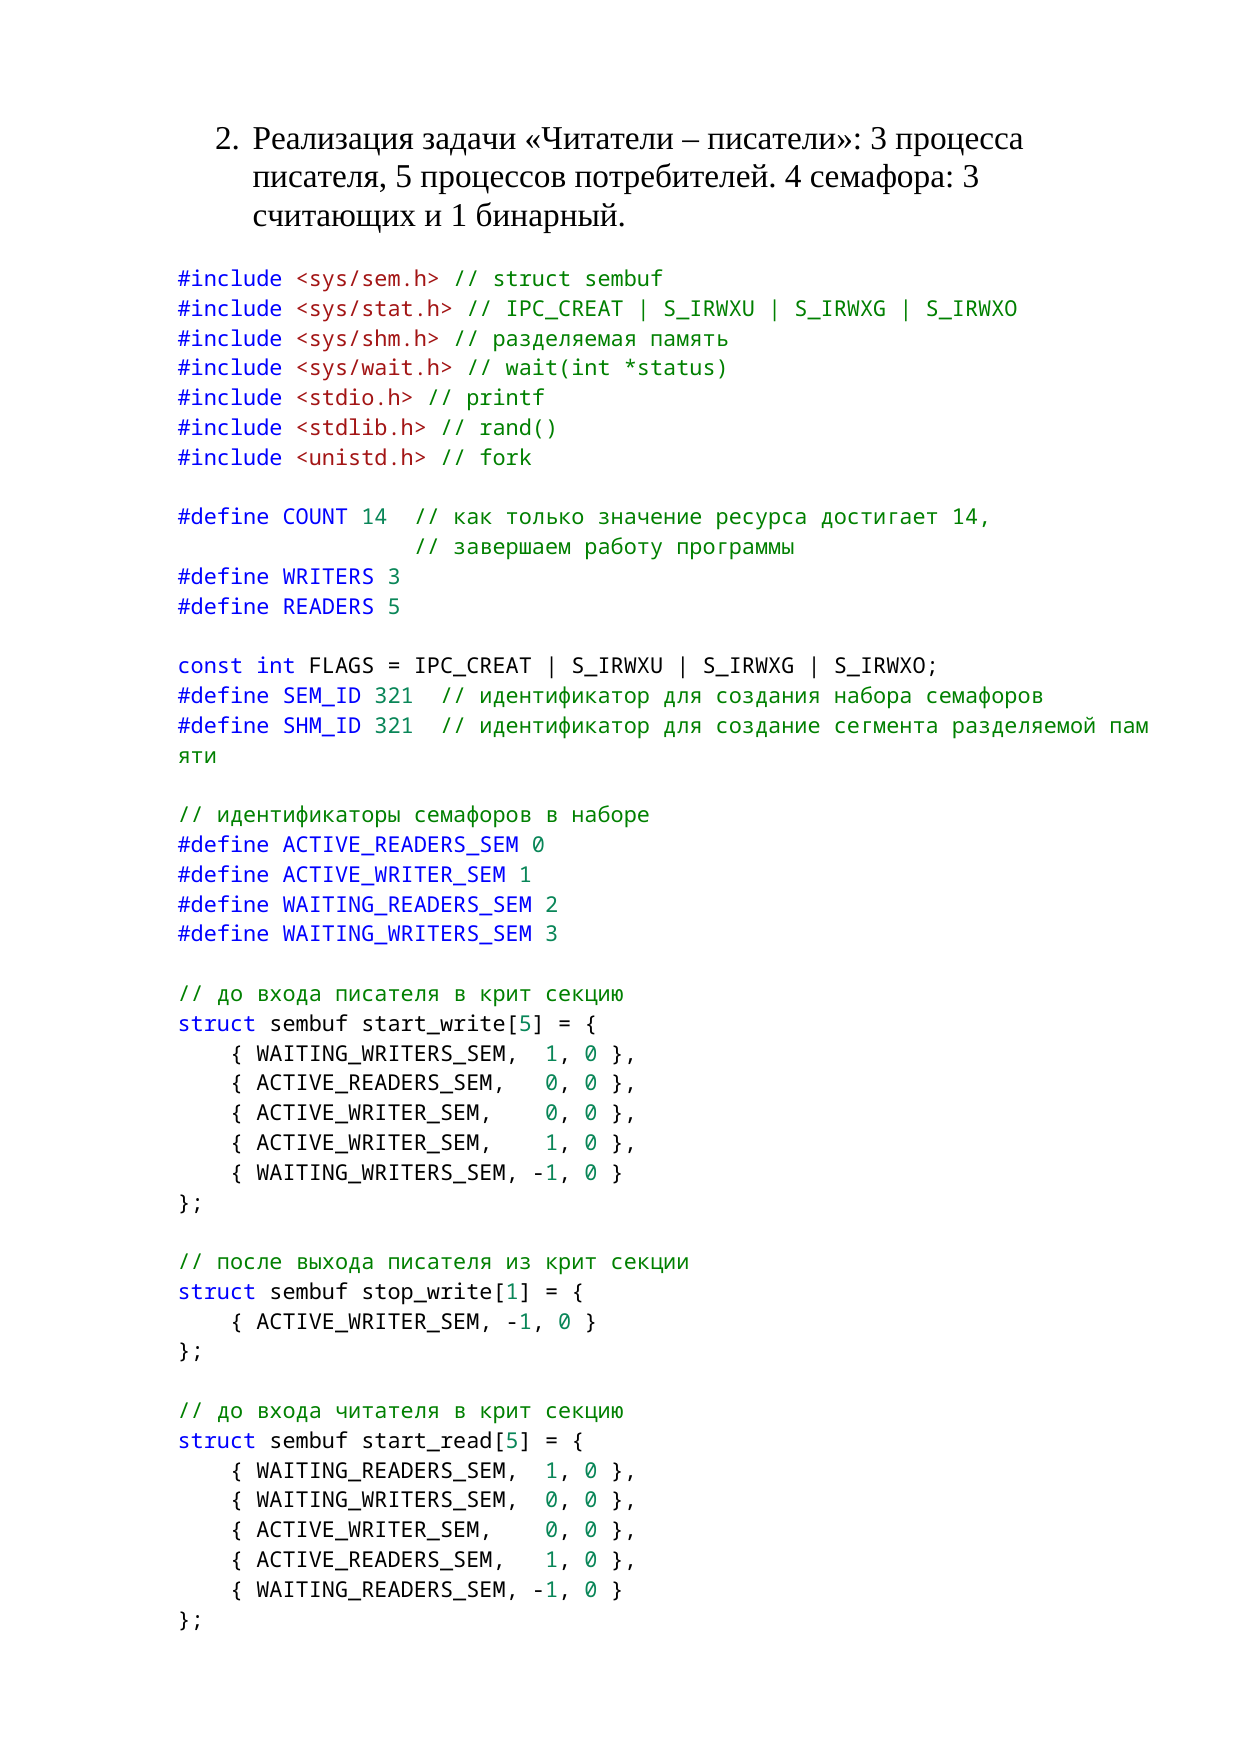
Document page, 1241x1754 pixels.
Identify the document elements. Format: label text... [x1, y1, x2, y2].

text }; [177, 1186, 1152, 1216]
text #define READERS 5 [177, 591, 1152, 620]
text #include <stdio.h> // printf [177, 382, 1152, 412]
text { ACTIVE_WRITER_SEM, 0, 0 }, [177, 1514, 1152, 1544]
text { ACTIVE_WRITER_SEM, 0, 0 }, [177, 1097, 1152, 1127]
text #define ACTIVE_READERS_SEM 0 [177, 829, 1152, 859]
text #include <sys/wait.h> // wait(int *status) [177, 352, 1152, 382]
text { WAITING_WRITERS_SEM, -1, 0 } [177, 1157, 1152, 1186]
text { WAITING_READERS_SEM, 1, 0 }, [177, 1454, 1152, 1484]
text #include <sys/sem.h> // struct sembuf [177, 263, 1152, 293]
text #include <sys/shm.h> // разделяемая память [177, 322, 1152, 352]
text { ACTIVE_READERS_SEM, 1, 0 }, [177, 1544, 1152, 1574]
text #define SHM_ID 321 // идентификатор для создание сегмента разделяемой памяти [177, 710, 1152, 769]
text struct sembuf start_write[5] = { [177, 1008, 1152, 1037]
text }; [177, 1335, 1152, 1365]
text { ACTIVE_READERS_SEM, 0, 0 }, [177, 1067, 1152, 1097]
text #define WAITING_READERS_SEM 2 [177, 888, 1152, 918]
text #define WRITERS 3 [177, 561, 1152, 591]
text { ACTIVE_WRITER_SEM, 1, 0 }, [177, 1127, 1152, 1157]
list Реализация задачи «Читатели – писатели»: 3 процесса писателя, 5 процессов потребителей. 4 семафора: 3 считающих и 1 бинарный. [215, 118, 1152, 233]
text const int FLAGS = IPC_CREAT | S_IRWXU | S_IRWXG | S_IRWXO; [177, 650, 1152, 680]
text // после выхода писателя из крит секции [177, 1246, 1152, 1276]
text // до входа писателя в крит секцию [177, 978, 1152, 1008]
text // идентификаторы семафоров в наборе [177, 799, 1152, 829]
text #define SEM_ID 321 // идентификатор для создания набора семафоров [177, 680, 1152, 710]
text #include <stdlib.h> // rand() [177, 412, 1152, 442]
text #include <sys/stat.h> // IPC_CREAT | S_IRWXU | S_IRWXG | S_IRWXO [177, 293, 1152, 322]
text { WAITING_READERS_SEM, -1, 0 } [177, 1574, 1152, 1603]
text #include <unistd.h> // fork [177, 442, 1152, 471]
text #define ACTIVE_WRITER_SEM 1 [177, 859, 1152, 888]
text #define COUNT 14 // как только значение ресурса достигает 14, [177, 501, 1152, 531]
text { ACTIVE_WRITER_SEM, -1, 0 } [177, 1306, 1152, 1335]
text // до входа читателя в крит секцию [177, 1395, 1152, 1425]
text struct sembuf start_read[5] = { [177, 1425, 1152, 1454]
text { WAITING_WRITERS_SEM, 0, 0 }, [177, 1484, 1152, 1514]
text struct sembuf stop_write[1] = { [177, 1276, 1152, 1306]
text }; [177, 1603, 1152, 1633]
text #define WAITING_WRITERS_SEM 3 [177, 918, 1152, 948]
text { WAITING_WRITERS_SEM, 1, 0 }, [177, 1037, 1152, 1067]
text // завершаем работу программы [177, 531, 1152, 561]
